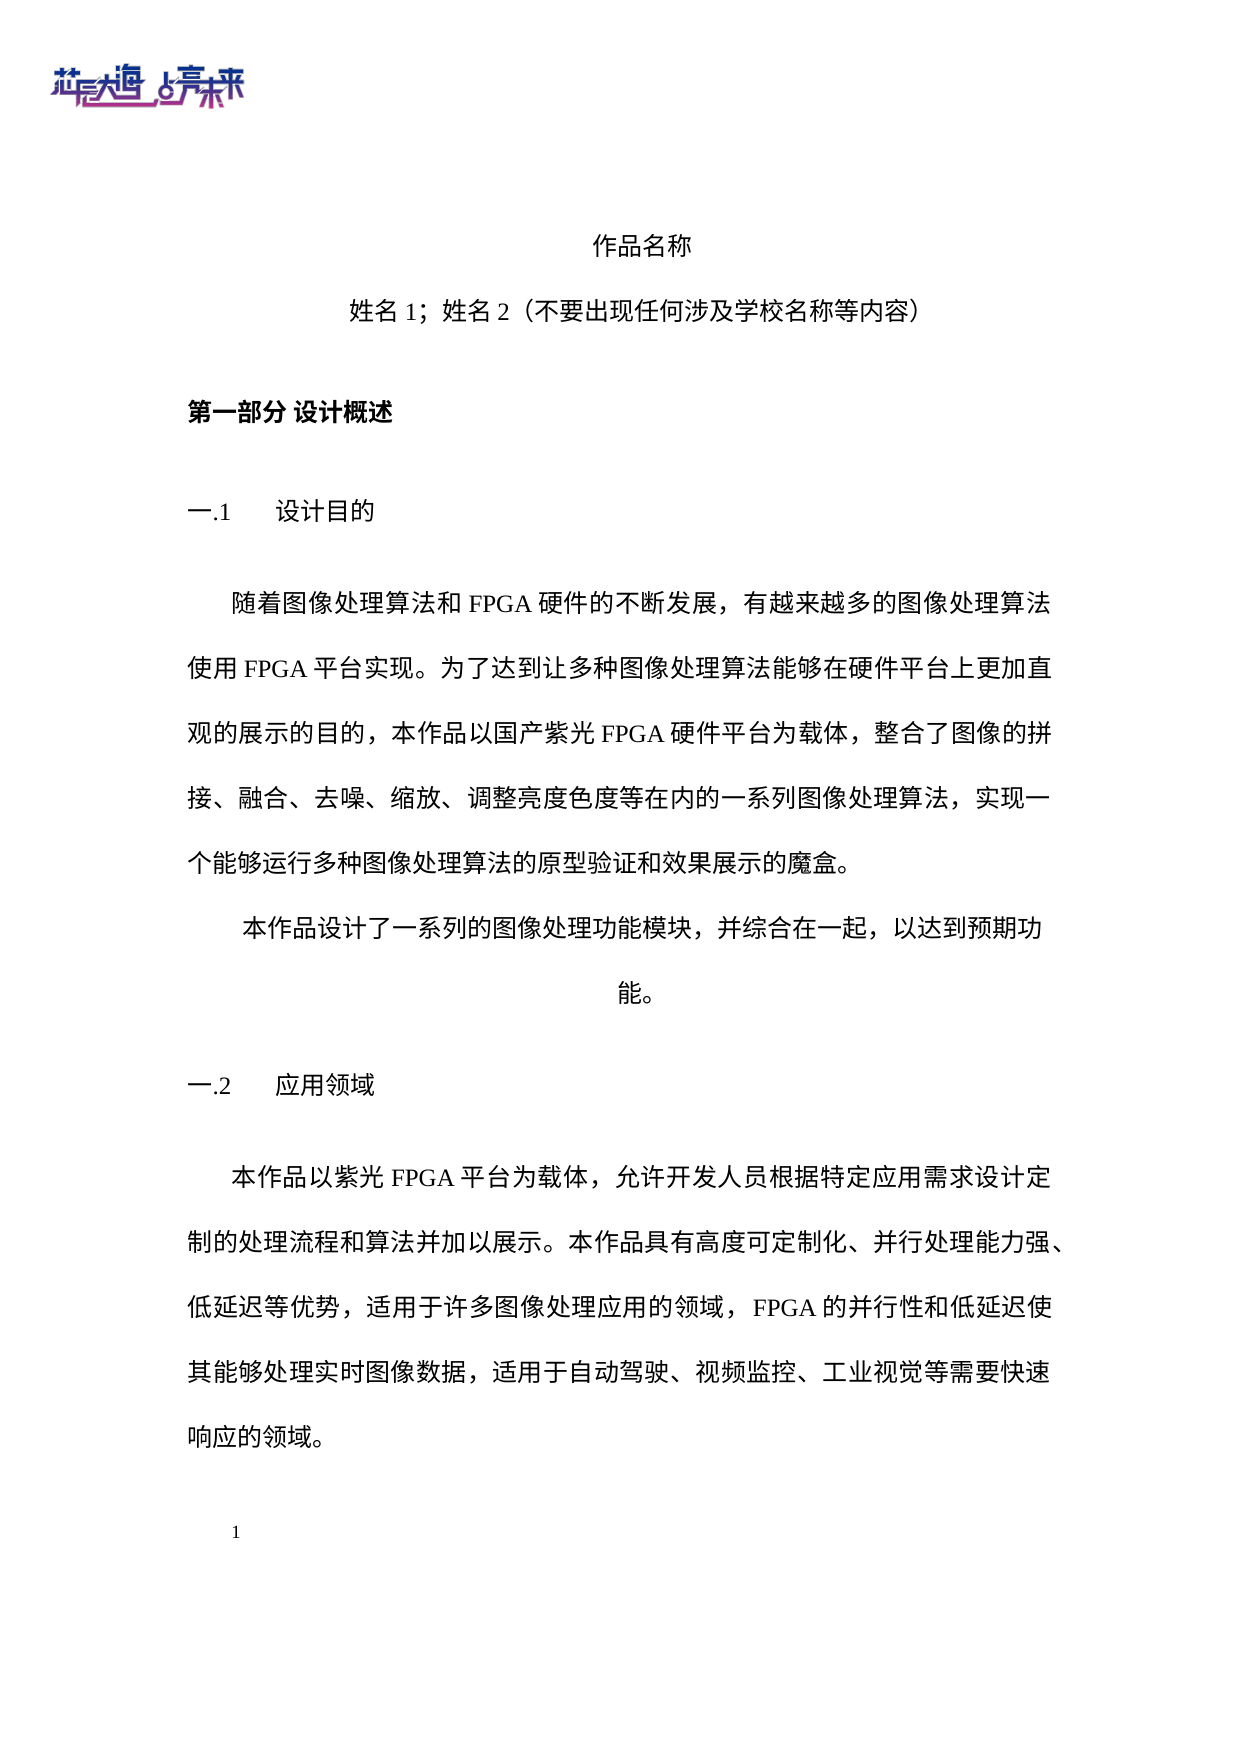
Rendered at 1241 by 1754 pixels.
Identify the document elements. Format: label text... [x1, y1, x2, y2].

subtitle 设计概述 [187, 378, 1053, 443]
subtitle 应用领域 [187, 1051, 1053, 1116]
subtitle 设计目的 [187, 477, 1053, 542]
text 随着图像处理算法和FPGA硬件的不断发展，有越来越多的图像处理算法使用FPGA平台实现。为了达到让多种图像处理算法能够在硬件平台上更加直观的展示的目的，本作品以国产紫光FPGA硬件平台为载体，整合了图像的拼接、融合、去噪、缩放、调整亮度色度等在内的一系列图像处理算法，实现一个能够运行多种图像处理算法的原型验证和效果展示的魔盒。 [187, 569, 1053, 894]
text 本作品以紫光FPGA平台为载体，允许开发人员根据特定应用需求设计定制的处理流程和算法并加以展示。本作品具有高度可定制化、并行处理能力强、低延迟等优势，适用于许多图像处理应用的领域，FPGA的并行性和低延迟使其能够处理实时图像数据，适用于自动驾驶、视频监控、工业视觉等需要快速响应的领域。 [187, 1143, 1053, 1468]
text 作品名称 [231, 212, 1053, 277]
text 本作品设计了一系列的图像处理功能模块，并综合在一起，以达到预期功能。 [231, 894, 1053, 1024]
text 姓名1；姓名2（不要出现任何涉及学校名称等内容） [231, 277, 1053, 342]
picture [18, 47, 273, 119]
